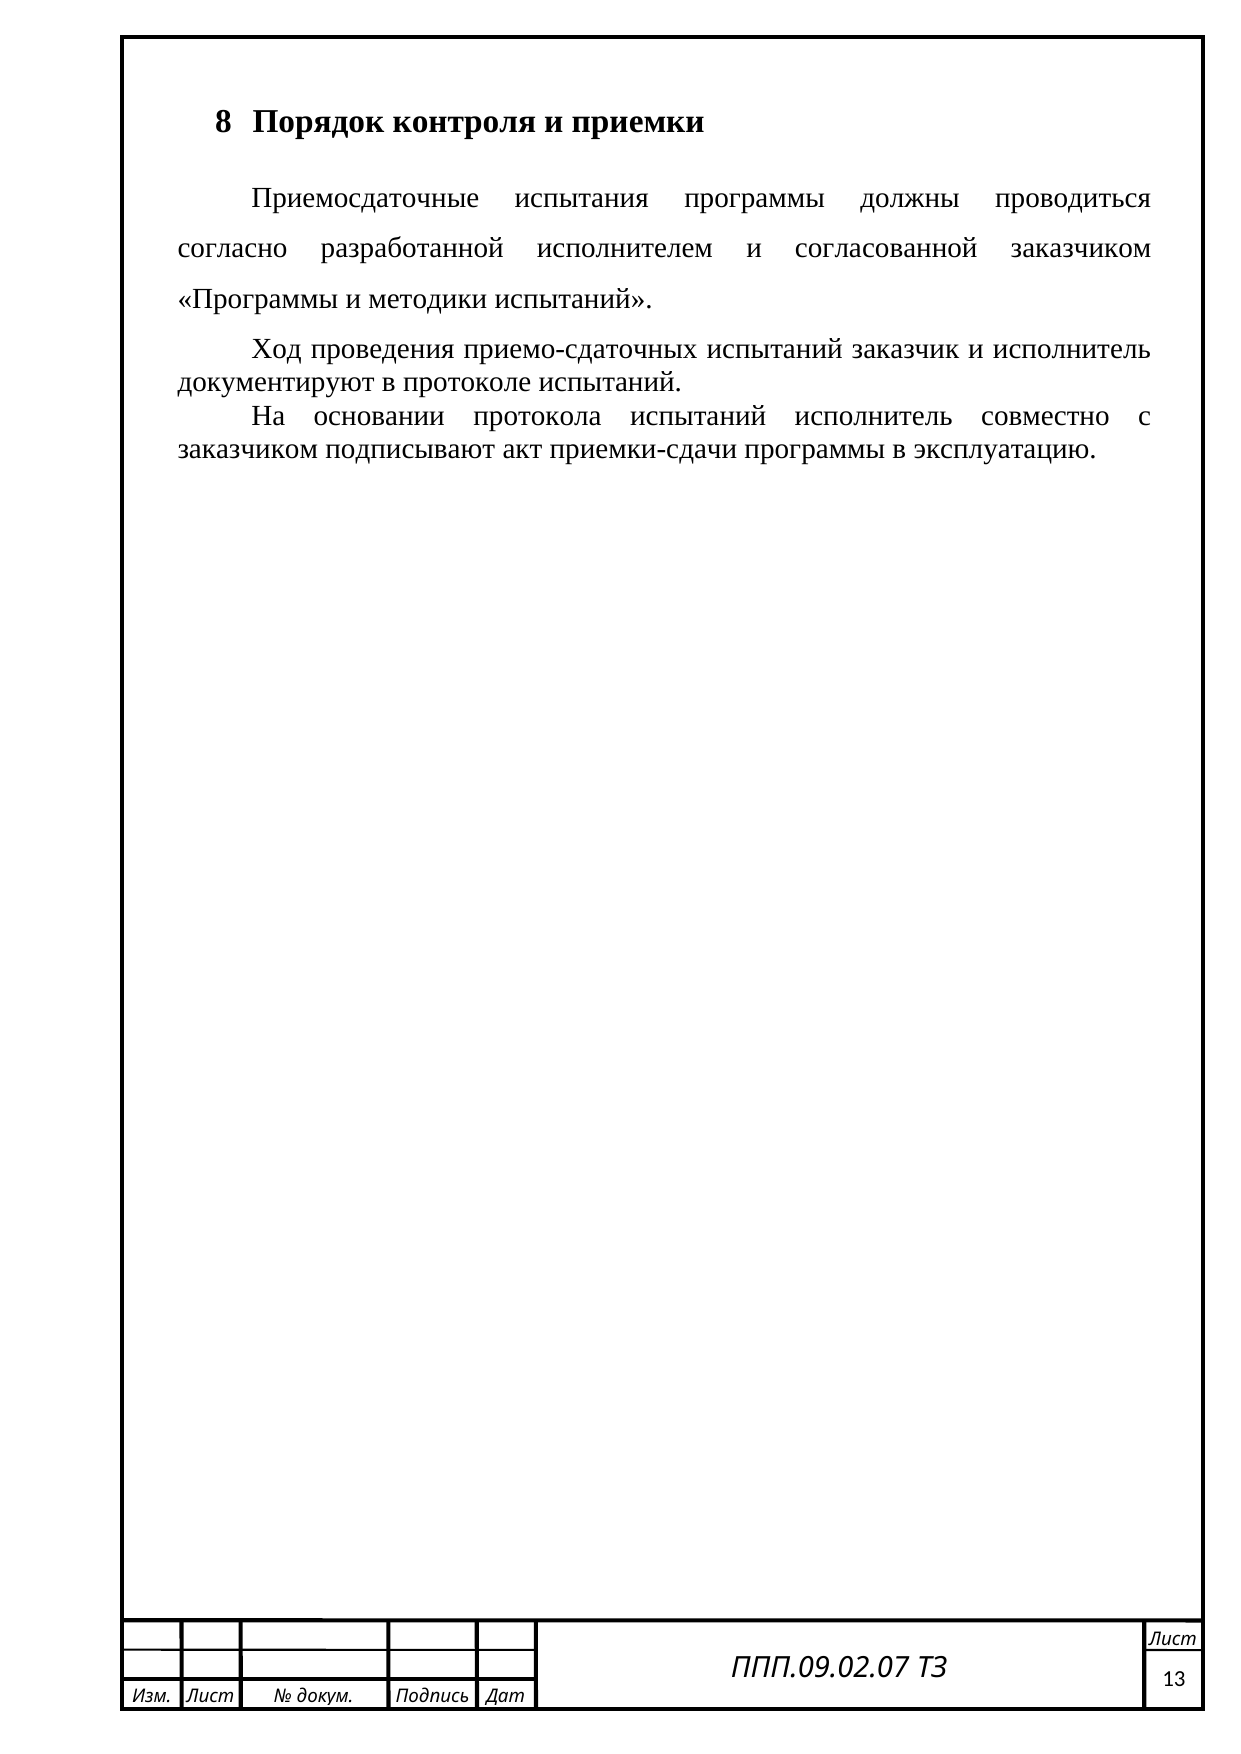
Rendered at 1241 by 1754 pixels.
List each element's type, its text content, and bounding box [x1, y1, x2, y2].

list Ход проведения приемо-сдаточных испытаний заказчик и исполнитель документируют в протоколе испытаний. [177, 331, 1152, 398]
list Приемосдаточные испытания программы должны проводиться согласно разработанной исполнителем и согласованной заказчиком «Программы и методики испытаний». [177, 180, 1152, 314]
subtitle Порядок контроля и приемки [215, 102, 1152, 140]
list На основании протокола испытаний исполнитель совместно с заказчиком подписывают акт приемки-сдачи программы в эксплуатацию. [177, 398, 1152, 465]
